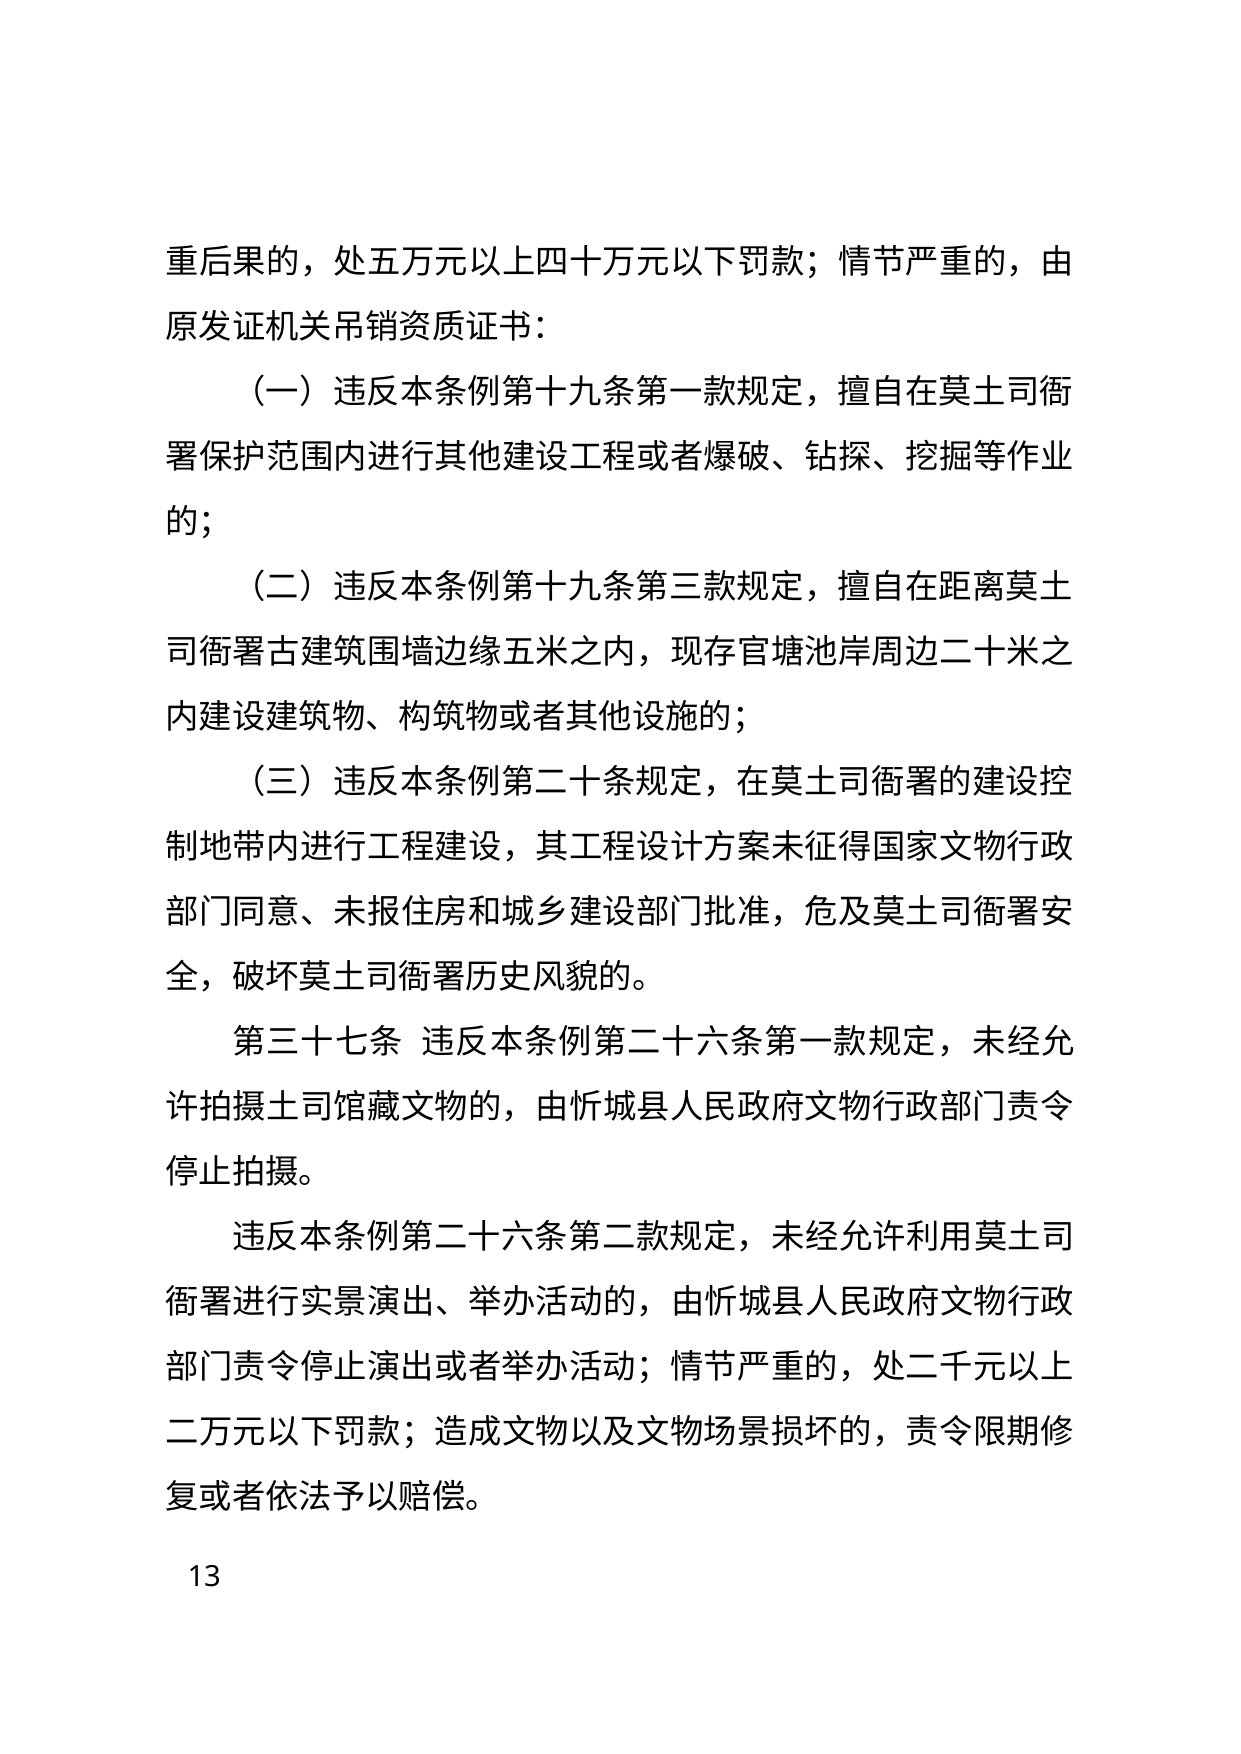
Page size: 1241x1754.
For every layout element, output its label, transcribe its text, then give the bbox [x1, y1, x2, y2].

text （二）违反本条例第十九条第三款规定，擅自在距离莫土司衙署古建筑围墙边缘五米之内，现存官塘池岸周边二十米之内建设建筑物、构筑物或者其他设施的； [165, 552, 1075, 747]
text 第三十七条 违反本条例第二十六条第一款规定，未经允许拍摄土司馆藏文物的，由忻城县人民政府文物行政部门责令停止拍摄。 [165, 1007, 1075, 1202]
text 违反本条例第二十六条第二款规定，未经允许利用莫土司衙署进行实景演出、举办活动的，由忻城县人民政府文物行政部门责令停止演出或者举办活动；情节严重的，处二千元以上二万元以下罚款；造成文物以及文物场景损坏的，责令限期修复或者依法予以赔偿。 [165, 1202, 1075, 1527]
text （一）违反本条例第十九条第一款规定，擅自在莫土司衙署保护范围内进行其他建设工程或者爆破、钻探、挖掘等作业的； [165, 357, 1075, 552]
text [165, 227, 1075, 357]
text （三）违反本条例第二十条规定，在莫土司衙署的建设控制地带内进行工程建设，其工程设计方案未征得国家文物行政部门同意、未报住房和城乡建设部门批准，危及莫土司衙署安全，破坏莫土司衙署历史风貌的。 [165, 747, 1075, 1007]
